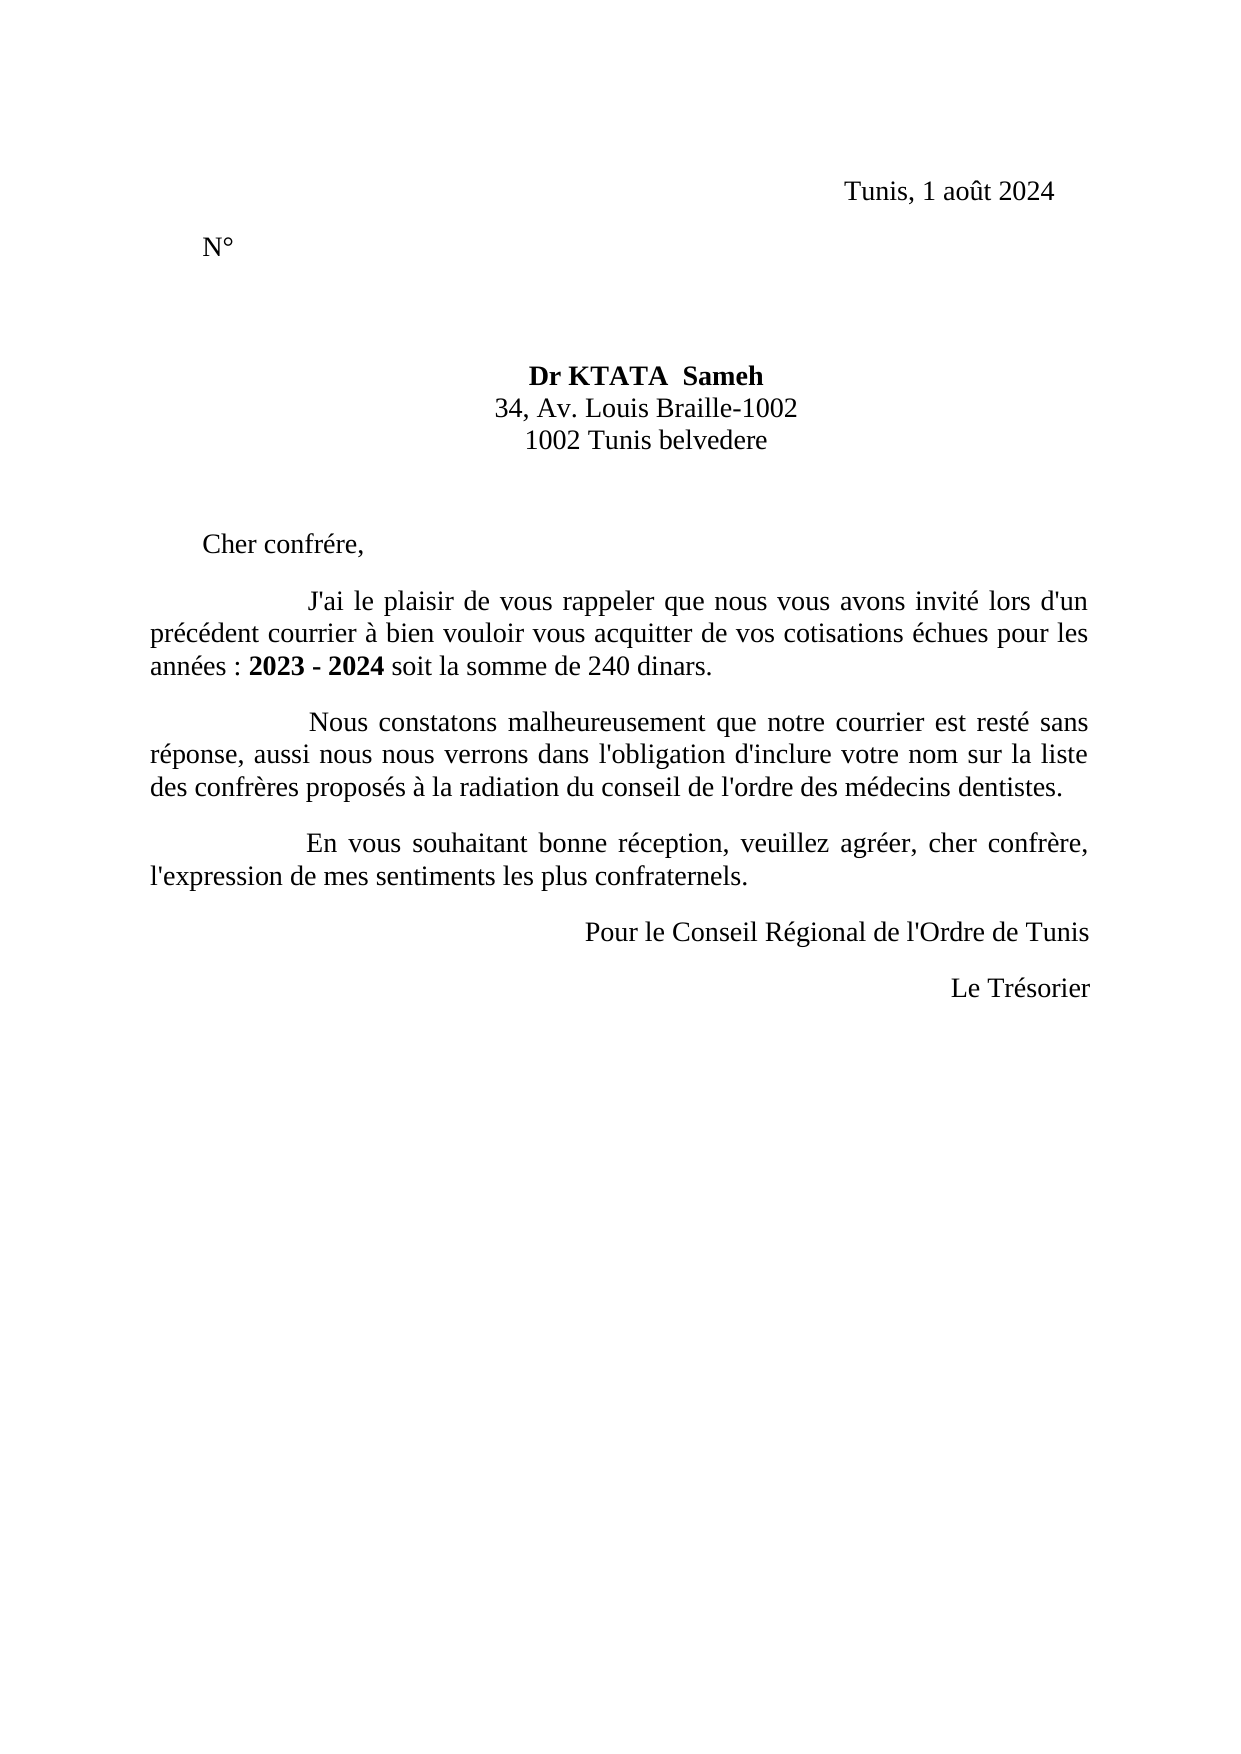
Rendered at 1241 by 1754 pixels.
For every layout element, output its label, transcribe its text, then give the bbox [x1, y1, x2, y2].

text En vous souhaitant bonne réception, veuillez agréer, cher confrère, l'expression de mes sentiments les plus confraternels. [150, 826, 1090, 891]
text Tunis, 1 août 2024 [150, 174, 1090, 206]
text J'ai le plaisir de vous rappeler que nous vous avons invité lors d'un précédent courrier à bien vouloir vous acquitter de vos cotisations échues pour les années : 2023 - 2024 soit la somme de 240 dinars. [150, 584, 1090, 681]
text Cher confrére, [150, 528, 1090, 560]
text Dr KTATA Sameh 34, Av. Louis Braille-1002 1002 Tunis belvedere [150, 358, 1090, 456]
text N° [150, 230, 1090, 287]
text Nous constatons malheureusement que notre courrier est resté sans réponse, aussi nous nous verrons dans l'obligation d'inclure votre nom sur la liste des confrères proposés à la radiation du conseil de l'ordre des médecins dentistes. [150, 705, 1090, 802]
text Le Trésorier [150, 971, 1090, 1004]
text Pour le Conseil Régional de l'Ordre de Tunis [150, 915, 1090, 947]
